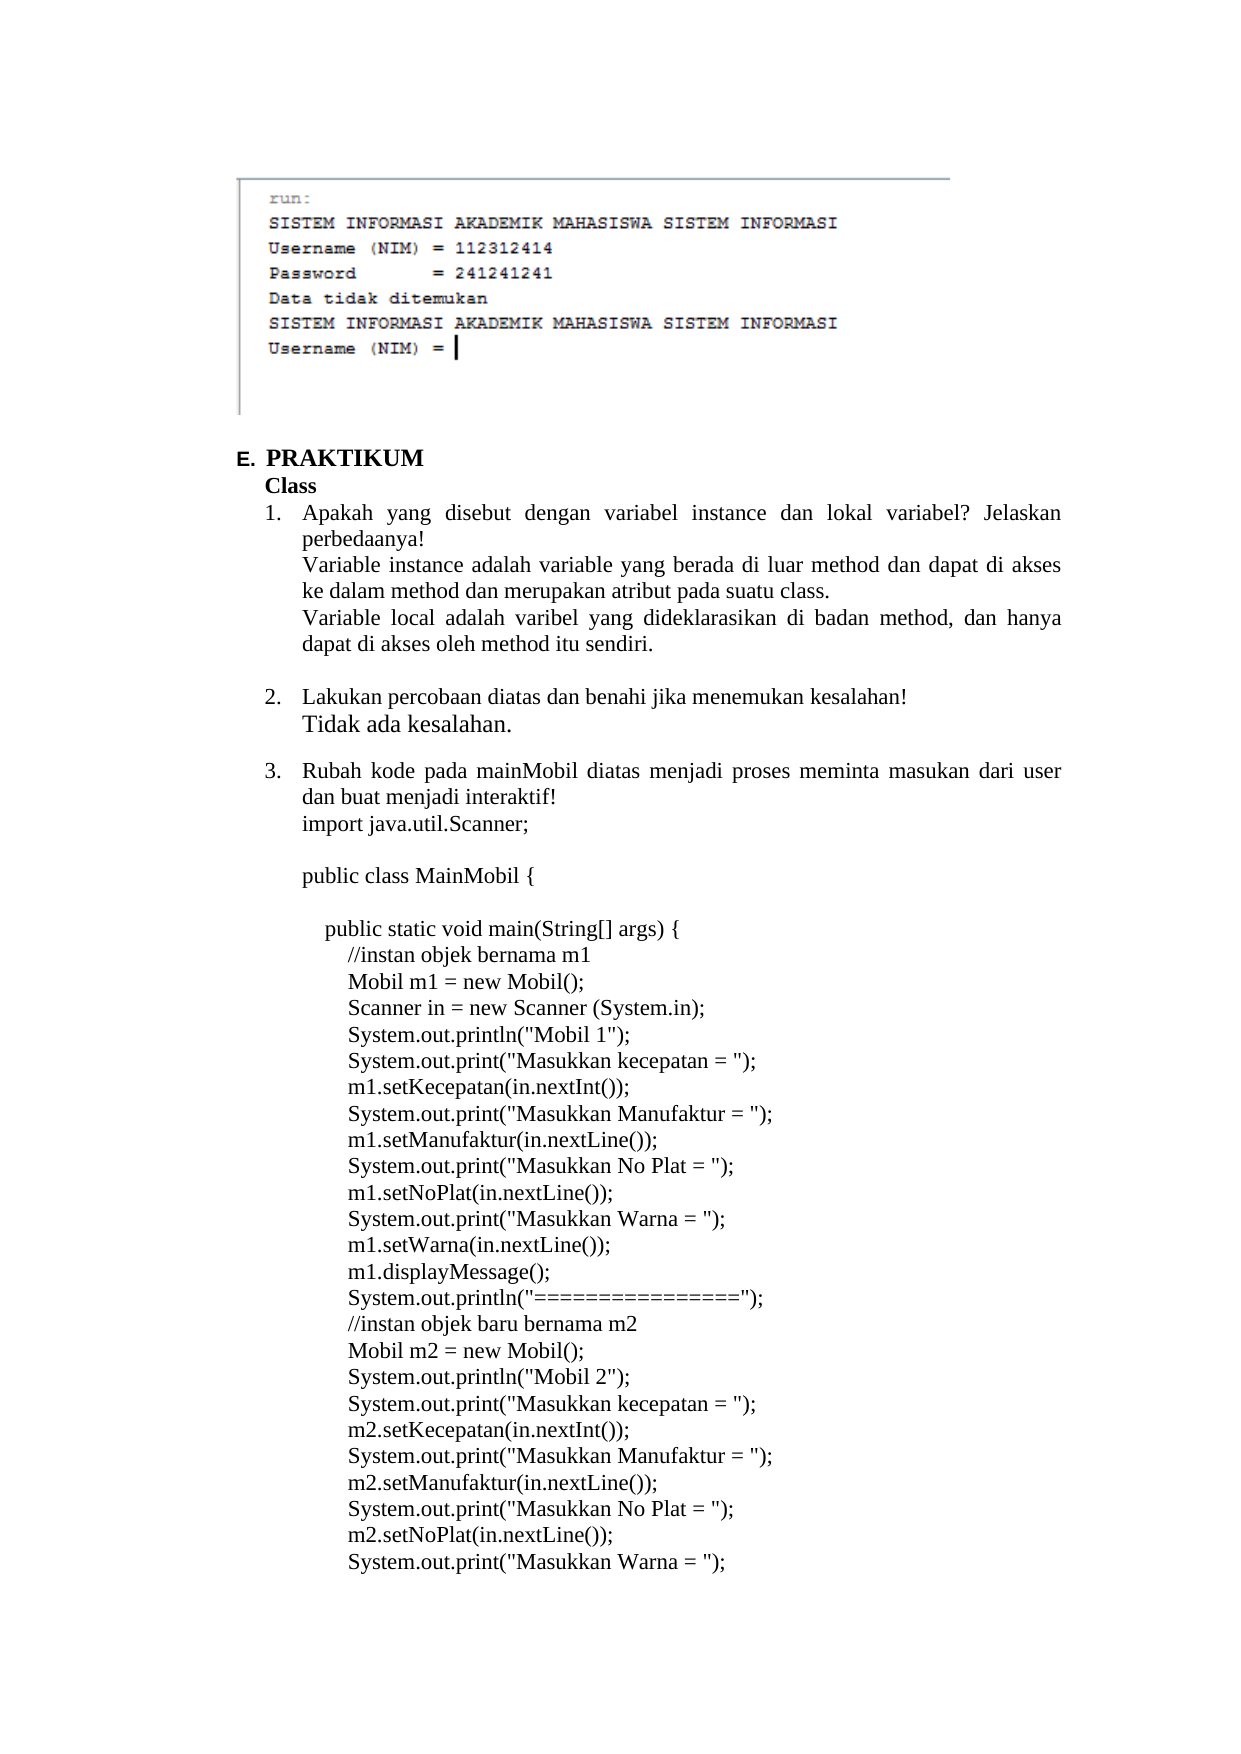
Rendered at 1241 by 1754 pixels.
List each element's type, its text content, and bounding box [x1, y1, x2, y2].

list Mobil m1 = new Mobil(); [302, 968, 1063, 994]
list m2.setManufaktur(in.nextLine()); [302, 1469, 1063, 1495]
list //instan objek baru bernama m2 [302, 1311, 1063, 1337]
list Scanner in = new Scanner (System.in); [302, 994, 1063, 1021]
list Variable instance adalah variable yang berada di luar method dan dapat di akses ke dalam method dan merupakan atribut pada suatu class. [302, 551, 1063, 604]
list System.out.println("================"); [302, 1284, 1063, 1311]
list Apakah yang disebut dengan variabel instance dan lokal variabel? Jelaskan perbedaanya! [264, 498, 1063, 551]
list System.out.print("Masukkan kecepatan = "); [302, 1389, 1063, 1416]
list System.out.println("Mobil 2"); [302, 1363, 1063, 1389]
list m1.displayMessage(); [302, 1258, 1063, 1284]
list PRAKTIKUM [236, 443, 1063, 472]
list System.out.println("Mobil 1"); [302, 1021, 1063, 1047]
list m1.setKecepatan(in.nextInt()); [302, 1073, 1063, 1100]
list public class MainMobil { [302, 862, 1063, 889]
list m1.setNoPlat(in.nextLine()); [302, 1179, 1063, 1205]
list System.out.print("Masukkan Manufaktur = "); [302, 1100, 1063, 1126]
list System.out.print("Masukkan No Plat = "); [302, 1495, 1063, 1521]
list Lakukan percobaan diatas dan benahi jika menemukan kesalahan! [264, 683, 1063, 709]
list Rubah kode pada mainMobil diatas menjadi proses meminta masukan dari user dan buat menjadi interaktif! [264, 757, 1063, 810]
list Class [264, 472, 1063, 498]
list //instan objek bernama m1 [302, 942, 1063, 968]
list m1.setWarna(in.nextLine()); [302, 1231, 1063, 1258]
picture [236, 177, 951, 415]
list Variable local adalah varibel yang dideklarasikan di badan method, dan hanya dapat di akses oleh method itu sendiri. [302, 604, 1063, 657]
list System.out.print("Masukkan Warna = "); [302, 1205, 1063, 1231]
list m2.setNoPlat(in.nextLine()); [302, 1521, 1063, 1548]
list m2.setKecepatan(in.nextInt()); [302, 1416, 1063, 1442]
list m1.setManufaktur(in.nextLine()); [302, 1126, 1063, 1152]
list Mobil m2 = new Mobil(); [302, 1337, 1063, 1363]
list System.out.print("Masukkan kecepatan = "); [302, 1047, 1063, 1073]
list System.out.print("Masukkan Manufaktur = "); [302, 1442, 1063, 1469]
list System.out.print("Masukkan No Plat = "); [302, 1152, 1063, 1179]
list import java.util.Scanner; [302, 810, 1063, 836]
list public static void main(String[] args) { [302, 915, 1063, 942]
text Tidak ada kesalahan. [302, 709, 1063, 738]
list System.out.print("Masukkan Warna = "); [302, 1548, 1063, 1574]
